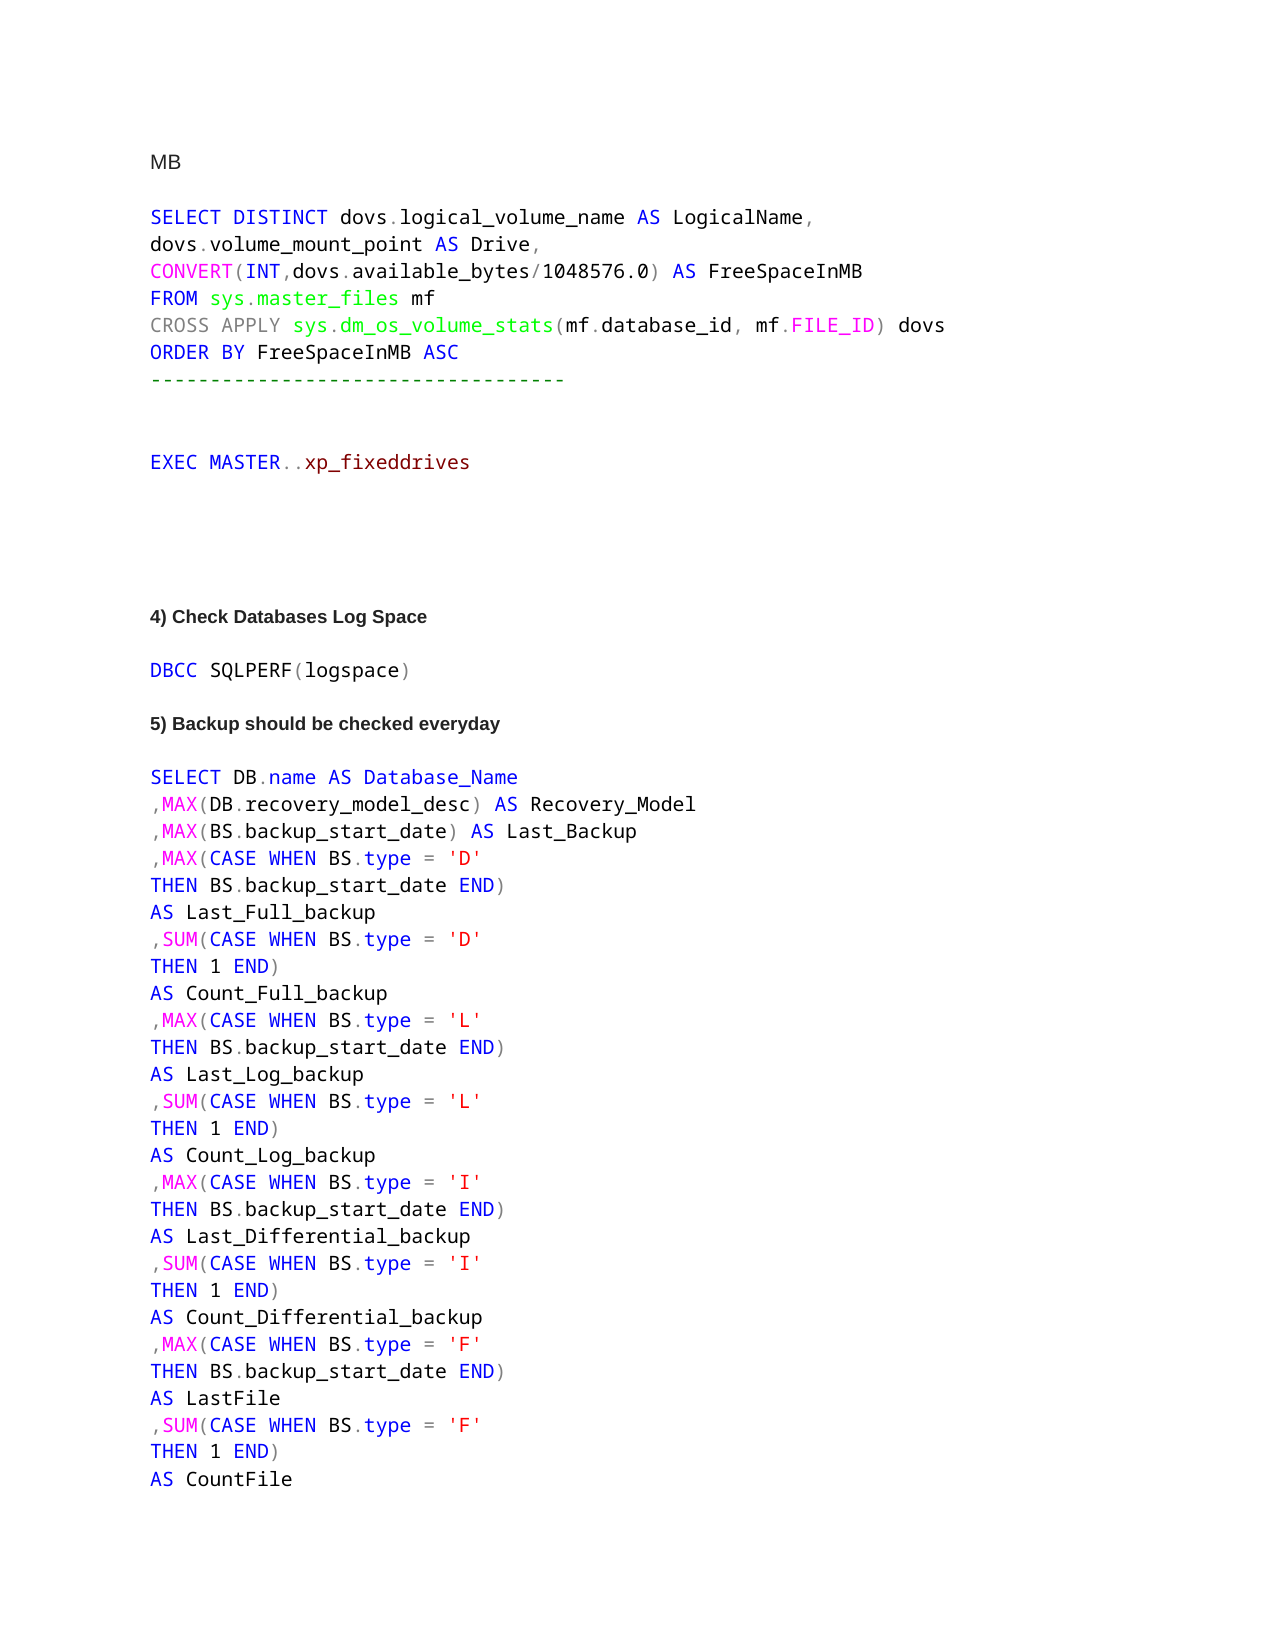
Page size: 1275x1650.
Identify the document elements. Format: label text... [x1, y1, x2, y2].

text THEN 1 END) [150, 1276, 1125, 1303]
text AS Count_Full_backup [150, 979, 1125, 1006]
text SELECT DB.name AS Database_Name [150, 763, 1125, 790]
text THEN BS.backup_start_date END) [150, 1195, 1125, 1222]
text THEN 1 END) [150, 952, 1125, 979]
text MB [150, 150, 1125, 174]
text AS Count_Differential_backup [150, 1303, 1125, 1330]
text AS Last_Differential_backup [150, 1222, 1125, 1249]
text THEN BS.backup_start_date END) [150, 1033, 1125, 1060]
text ,MAX(CASE WHEN BS.type = 'L' [150, 1006, 1125, 1033]
text ,MAX(CASE WHEN BS.type = 'I' [150, 1168, 1125, 1195]
text AS Last_Full_backup [150, 898, 1125, 925]
text DBCC SQLPERF(logspace) [150, 656, 1125, 683]
text ,MAX(CASE WHEN BS.type = 'F' [150, 1330, 1125, 1357]
text ----------------------------------- [150, 365, 1125, 392]
text ORDER BY FreeSpaceInMB ASC [150, 338, 1125, 365]
text dovs.volume_mount_point AS Drive, [150, 230, 1125, 257]
text THEN BS.backup_start_date END) [150, 1357, 1125, 1384]
text 4) Check Databases Log Space [150, 606, 1125, 627]
text AS CountFile [150, 1465, 1125, 1492]
text AS LastFile [150, 1384, 1125, 1411]
text CROSS APPLY sys.dm_os_volume_stats(mf.database_id, mf.FILE_ID) dovs [150, 311, 1125, 338]
text FROM sys.master_files mf [150, 284, 1125, 311]
text THEN 1 END) [150, 1114, 1125, 1141]
text EXEC MASTER..xp_fixeddrives [150, 448, 1125, 475]
text AS Last_Log_backup [150, 1060, 1125, 1087]
text 5) Backup should be checked everyday [150, 713, 1125, 734]
text SELECT DISTINCT dovs.logical_volume_name AS LogicalName, [150, 203, 1125, 230]
text ,MAX(DB.recovery_model_desc) AS Recovery_Model [150, 790, 1125, 817]
text THEN 1 END) [150, 1438, 1125, 1465]
text ,MAX(BS.backup_start_date) AS Last_Backup [150, 817, 1125, 844]
text ,SUM(CASE WHEN BS.type = 'D' [150, 925, 1125, 952]
text THEN BS.backup_start_date END) [150, 871, 1125, 898]
text CONVERT(INT,dovs.available_bytes/1048576.0) AS FreeSpaceInMB [150, 257, 1125, 284]
text AS Count_Log_backup [150, 1141, 1125, 1168]
text ,SUM(CASE WHEN BS.type = 'I' [150, 1249, 1125, 1276]
text ,MAX(CASE WHEN BS.type = 'D' [150, 844, 1125, 871]
text ,SUM(CASE WHEN BS.type = 'F' [150, 1411, 1125, 1438]
text ,SUM(CASE WHEN BS.type = 'L' [150, 1087, 1125, 1114]
